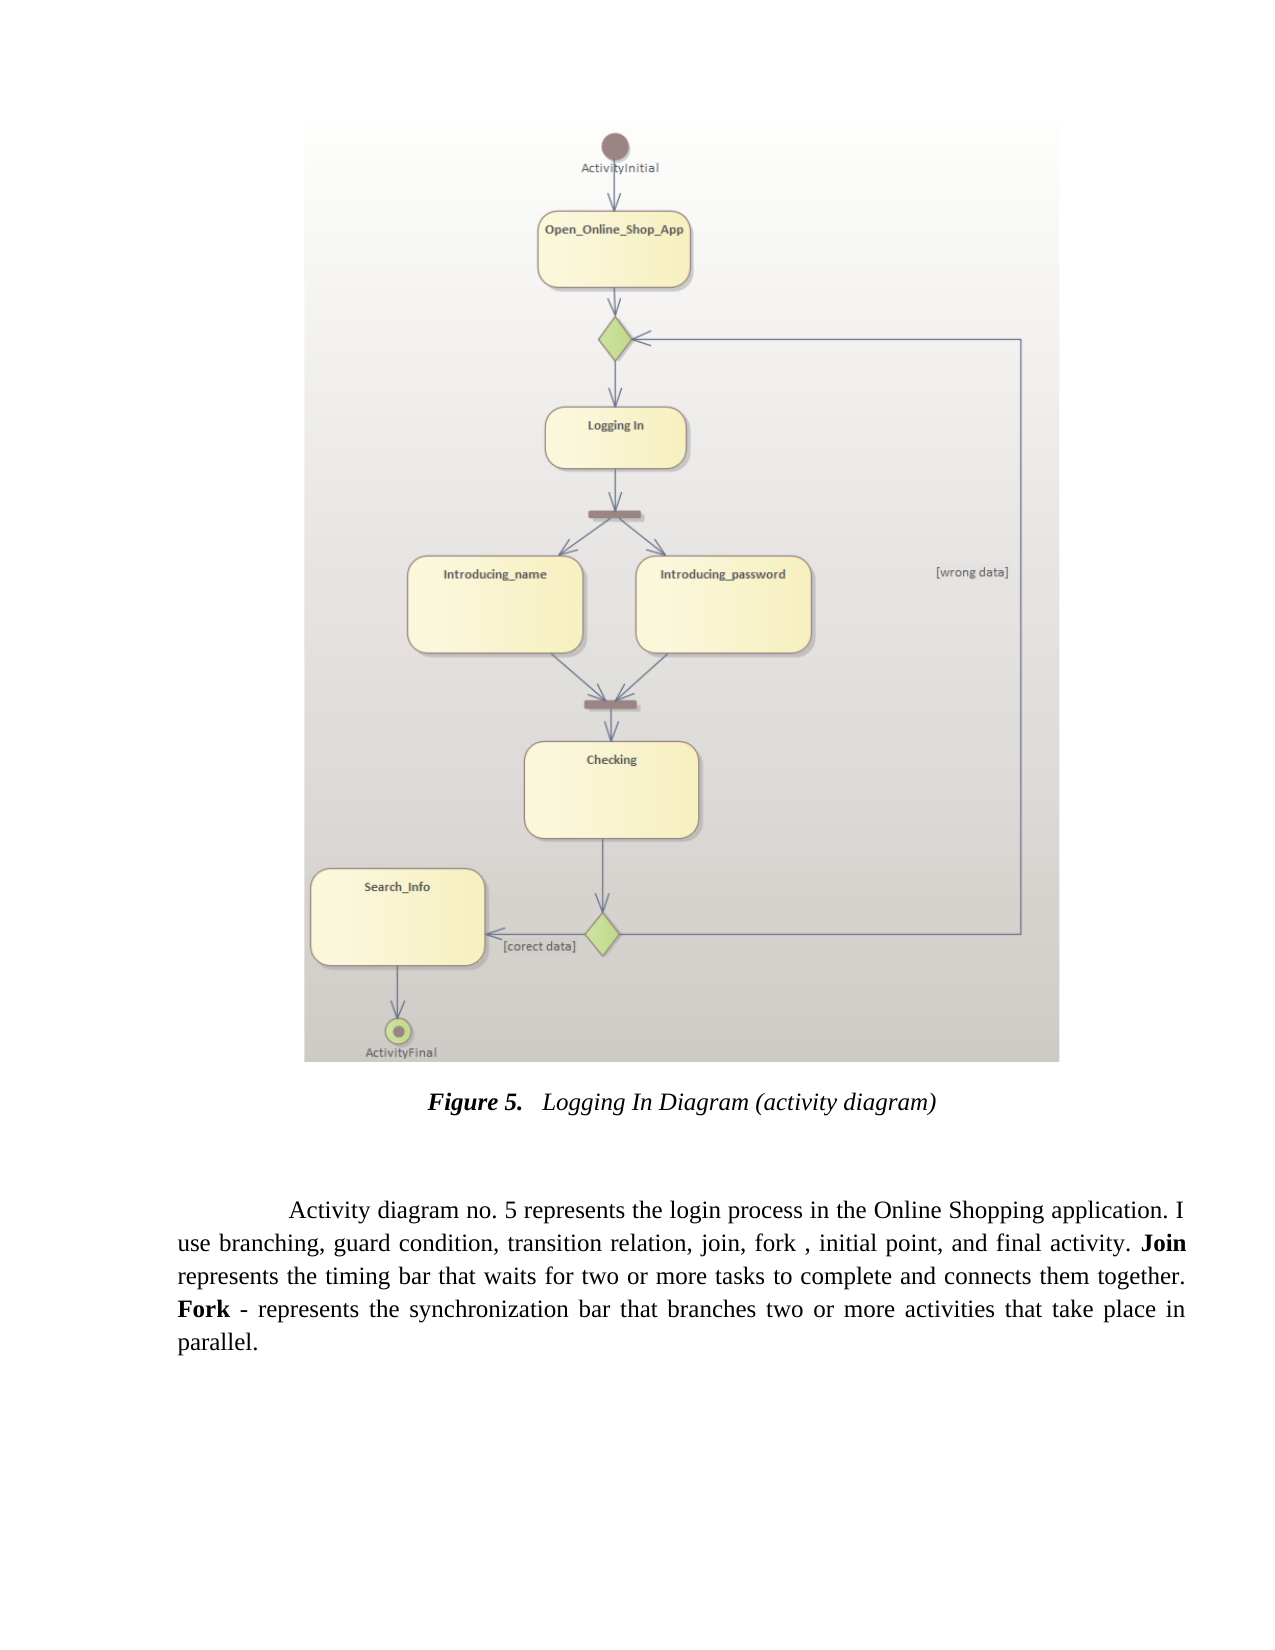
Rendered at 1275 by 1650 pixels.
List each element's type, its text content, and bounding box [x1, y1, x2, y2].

text Activity diagram no. 5 represents the login process in the Online Shopping application. I use branching, guard condition, transition relation, join, fork , initial point, and final activity. Join represents the timing bar that waits for two or more tasks to complete and connects them together. Fork - represents the synchronization bar that branches two or more activities that take place in parallel. [177, 1195, 1186, 1356]
text Figure 5. Logging In Diagram (activity diagram) [177, 1087, 1186, 1116]
picture [304, 118, 1060, 1062]
